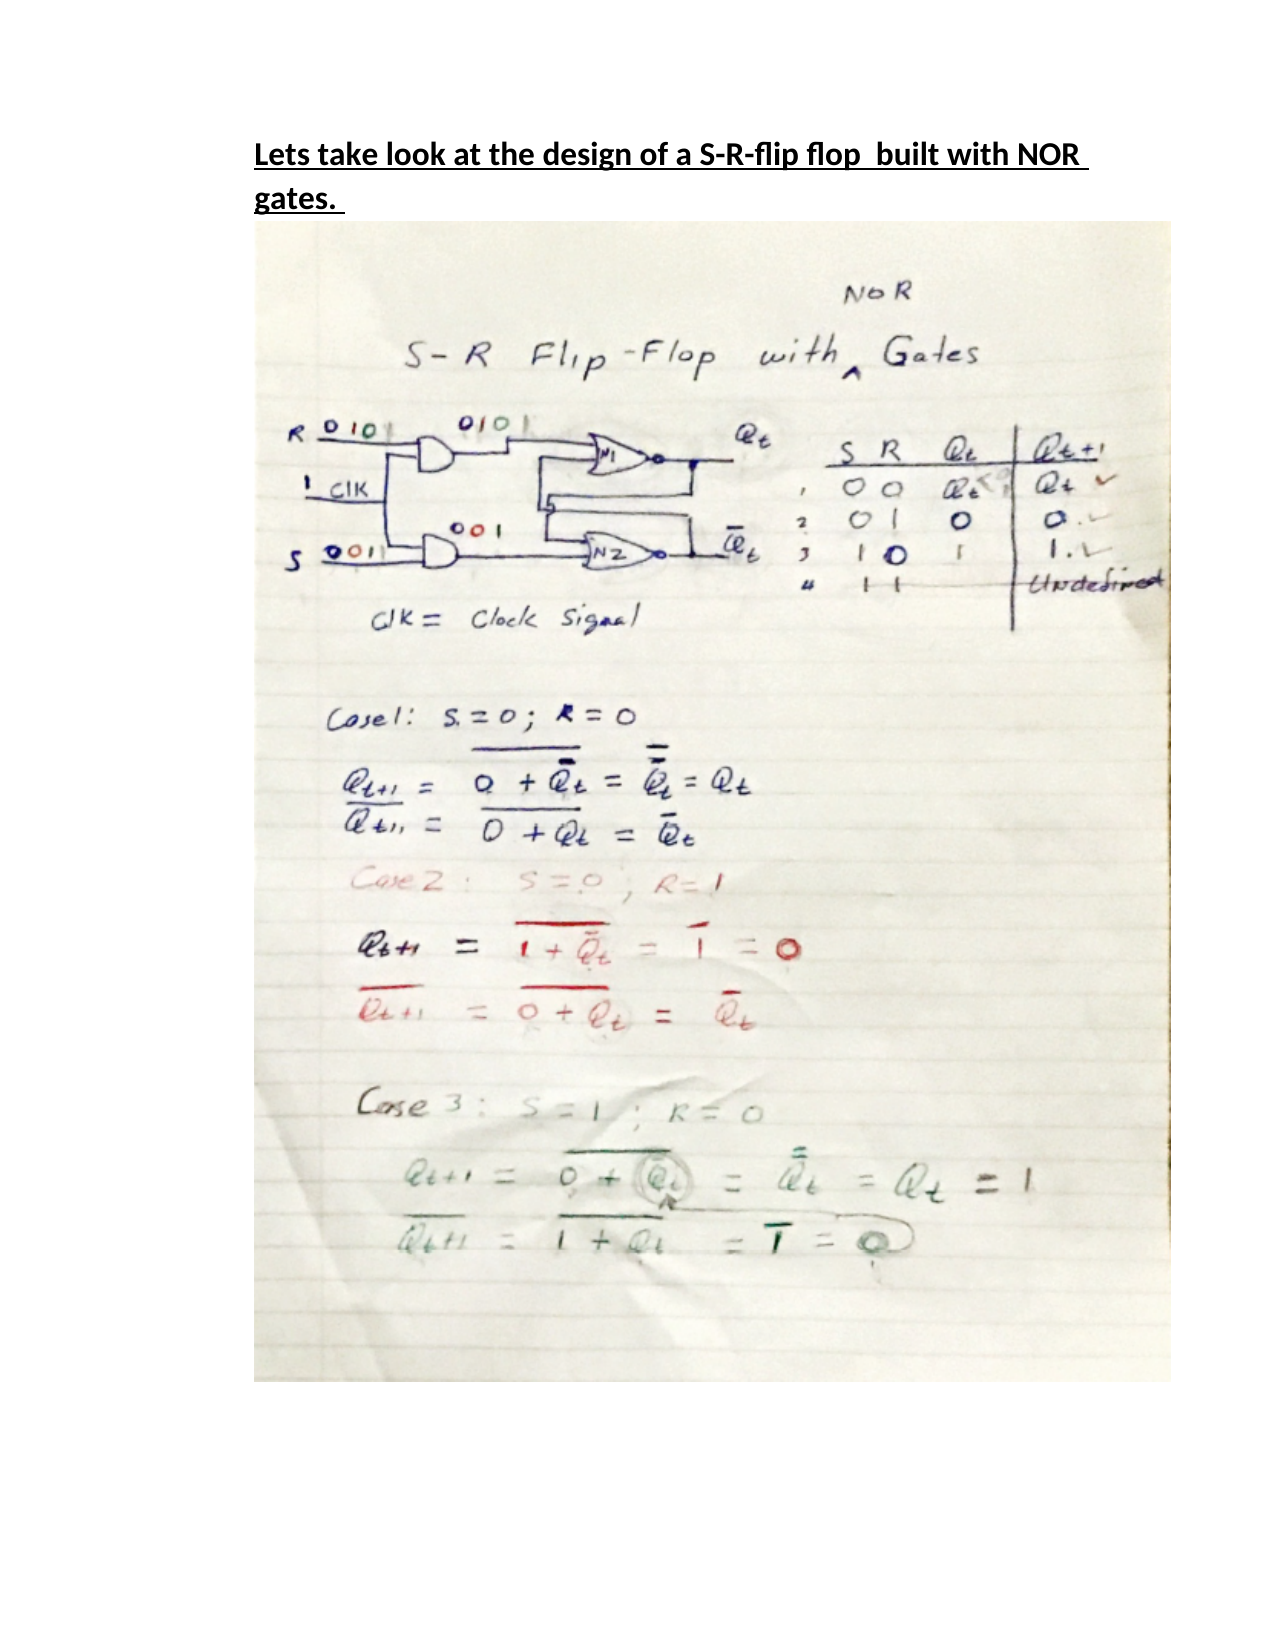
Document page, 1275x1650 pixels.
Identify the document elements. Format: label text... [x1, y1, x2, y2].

picture [254, 221, 1171, 1382]
list Lets take look at the design of a S-R-flip flop built with NOR gates. [254, 133, 1096, 218]
